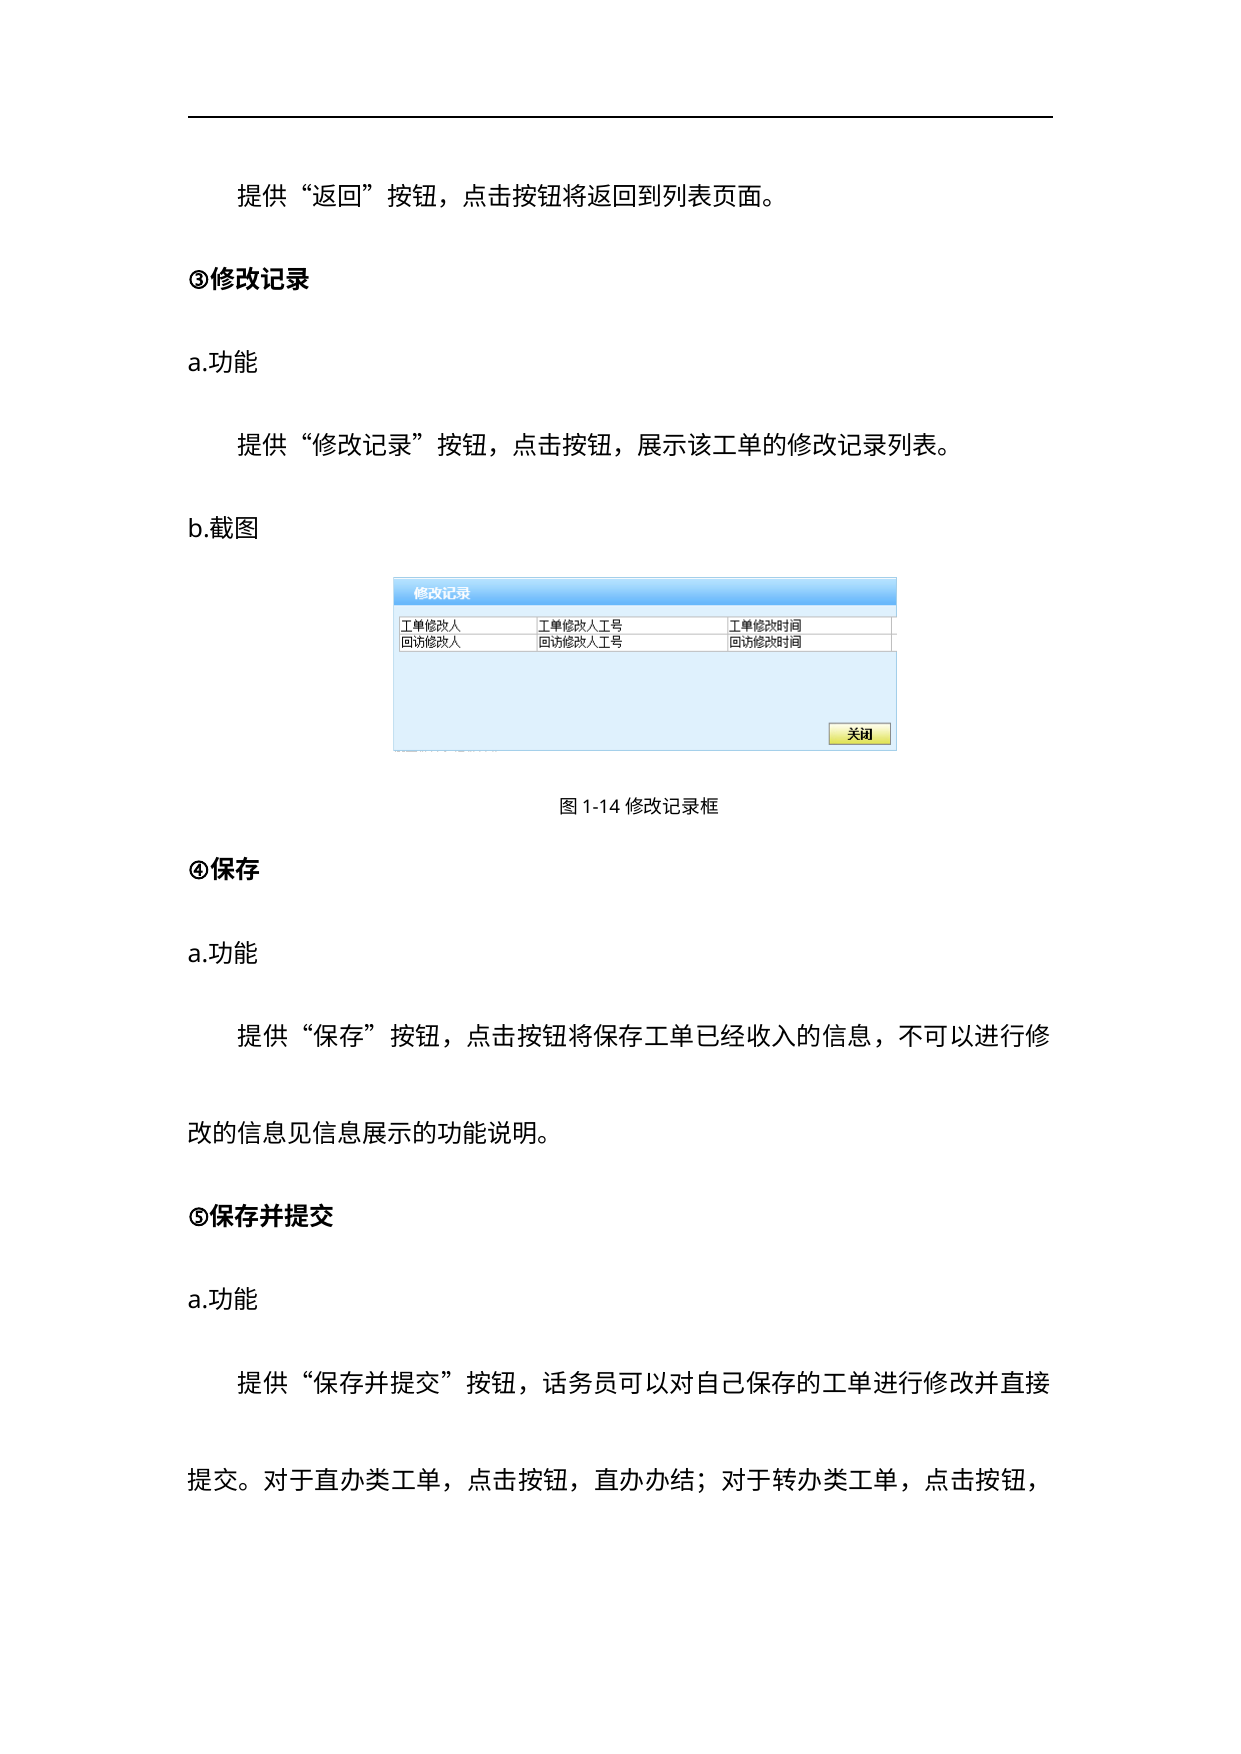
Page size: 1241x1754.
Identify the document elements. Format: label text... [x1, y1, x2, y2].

text 保存并提交 [187, 1182, 1053, 1247]
text a.功能 [187, 919, 1053, 984]
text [187, 1349, 1053, 1511]
picture [393, 577, 897, 752]
text 保存 [187, 836, 1053, 901]
text 图1-14 修改记录框 [187, 789, 1053, 822]
text 提供“返回”按钮，点击按钮将返回到列表页面。 [187, 162, 1053, 227]
text a.功能 [187, 1266, 1053, 1331]
text 提供“修改记录”按钮，点击按钮，展示该工单的修改记录列表。 [187, 411, 1053, 476]
text 提供“保存”按钮，点击按钮将保存工单已经收入的信息，不可以进行修改的信息见信息展示的功能说明。 [187, 1002, 1053, 1164]
text b.截图 [187, 494, 1053, 559]
text 修改记录 [187, 245, 1053, 310]
text a.功能 [187, 328, 1053, 393]
